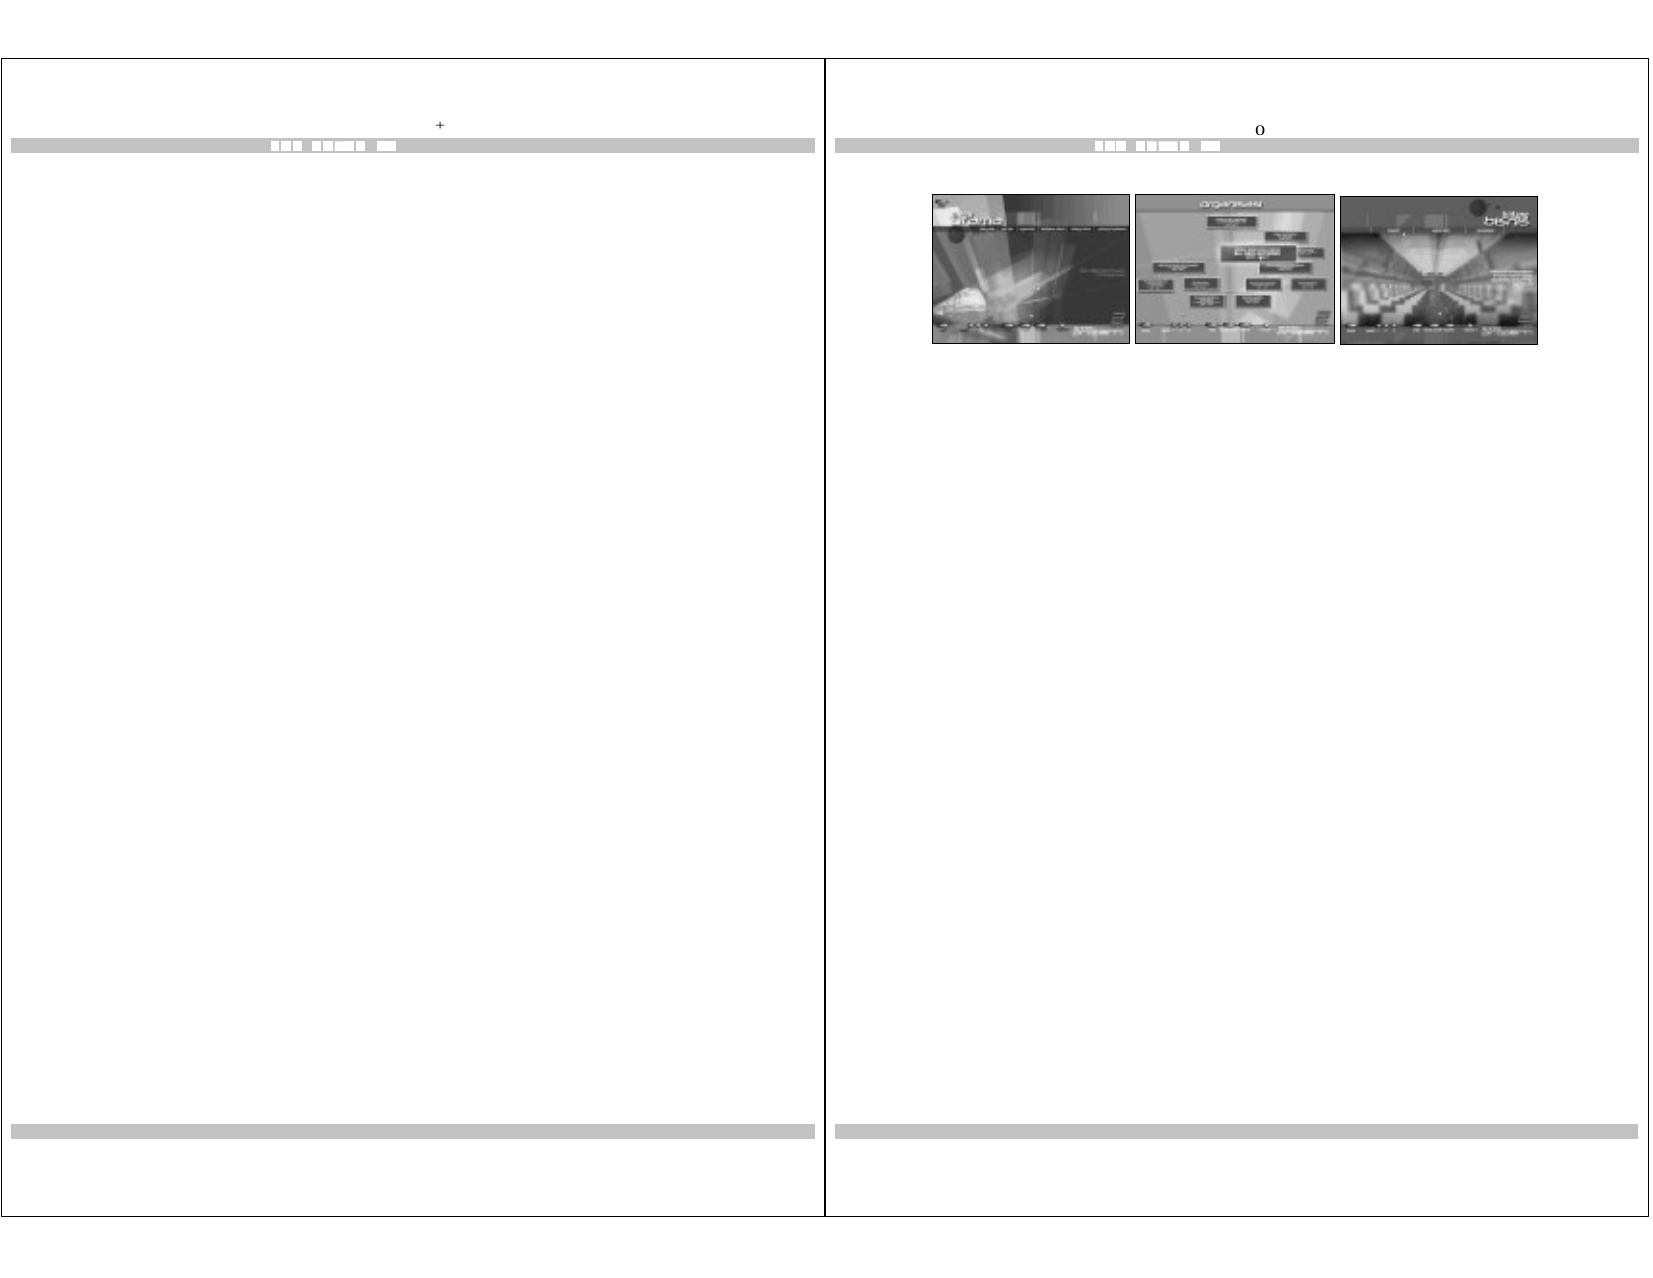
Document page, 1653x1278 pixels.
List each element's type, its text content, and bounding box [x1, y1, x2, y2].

text 0 [1244, 121, 1558, 138]
picture [1136, 195, 1334, 343]
picture [933, 195, 1129, 343]
picture [1341, 197, 1537, 344]
text + [98, 117, 445, 133]
